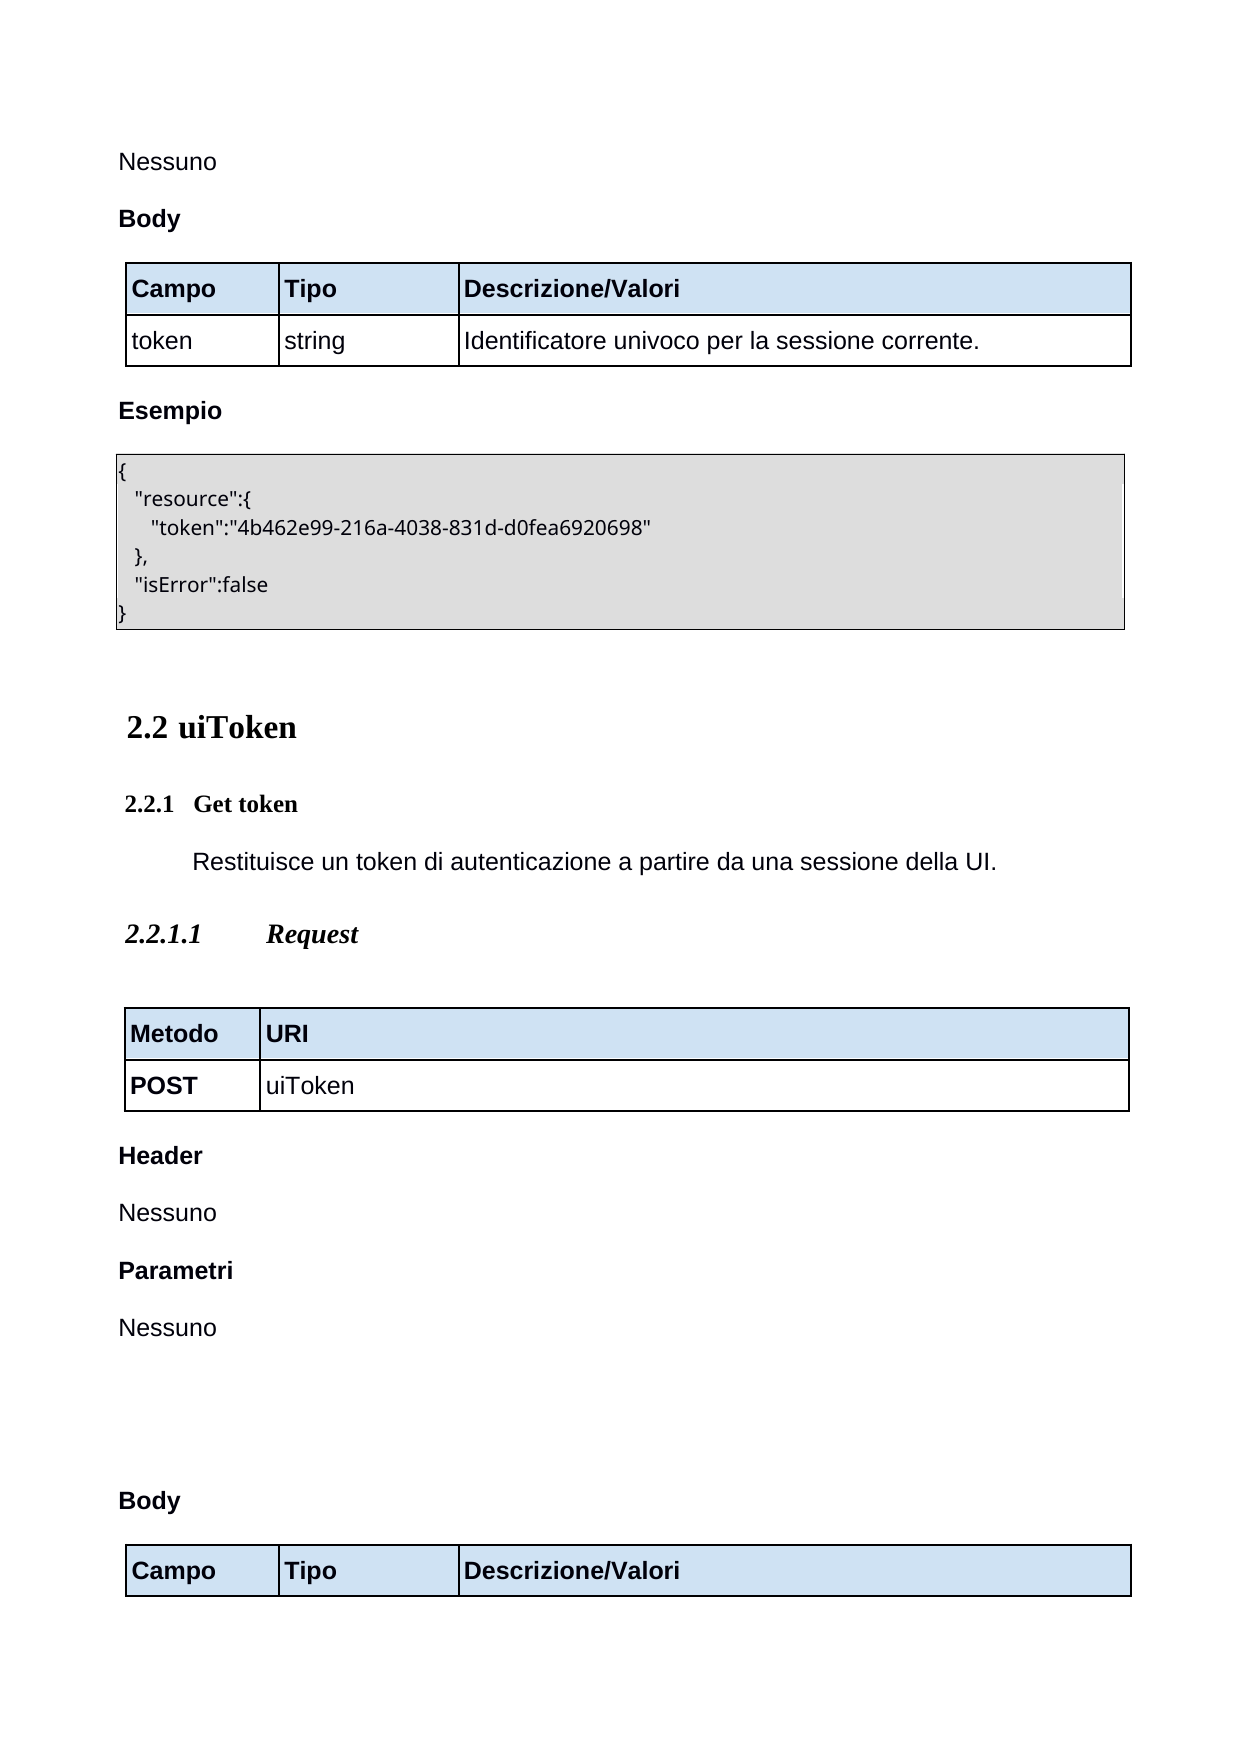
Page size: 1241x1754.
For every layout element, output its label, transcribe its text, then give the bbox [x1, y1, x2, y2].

table_header Descrizione/Valori [460, 1546, 1130, 1595]
text Nessuno [118, 1198, 1122, 1227]
table_header Tipo [280, 1546, 458, 1595]
text } [117, 596, 1124, 629]
text "token":"4b462e99-216a-4038-831d-d0fea6920698" [118, 513, 1122, 541]
text Header [118, 1141, 1122, 1170]
text Esempio [118, 396, 1122, 425]
table_cell Identificatore univoco per la sessione corrente. [460, 316, 1130, 365]
table_header URI [261, 1009, 1128, 1058]
text { [117, 455, 1124, 484]
text Parametri [118, 1256, 1122, 1285]
text Nessuno [118, 147, 1122, 176]
table_header Campo [127, 264, 278, 313]
table_cell token [127, 316, 278, 365]
text Nessuno [118, 1313, 1122, 1342]
table_cell uiToken [261, 1061, 1128, 1110]
table_header Campo [127, 1546, 278, 1595]
table_header Descrizione/Valori [460, 264, 1130, 313]
text }, [118, 541, 1122, 570]
list Request [118, 917, 1122, 949]
text Restituisce un token di autenticazione a partire da una sessione della UI. [118, 847, 1122, 876]
text "resource":{ [118, 484, 1122, 513]
text Body [118, 1486, 1122, 1515]
text Body [118, 204, 1122, 233]
table_cell string [280, 316, 458, 365]
list Get token [118, 789, 1122, 818]
table_header Metodo [126, 1009, 259, 1058]
text "isError":false [118, 570, 1122, 596]
list uiToken [118, 708, 1122, 746]
table_header Tipo [280, 264, 458, 313]
table_cell POST [126, 1061, 259, 1110]
